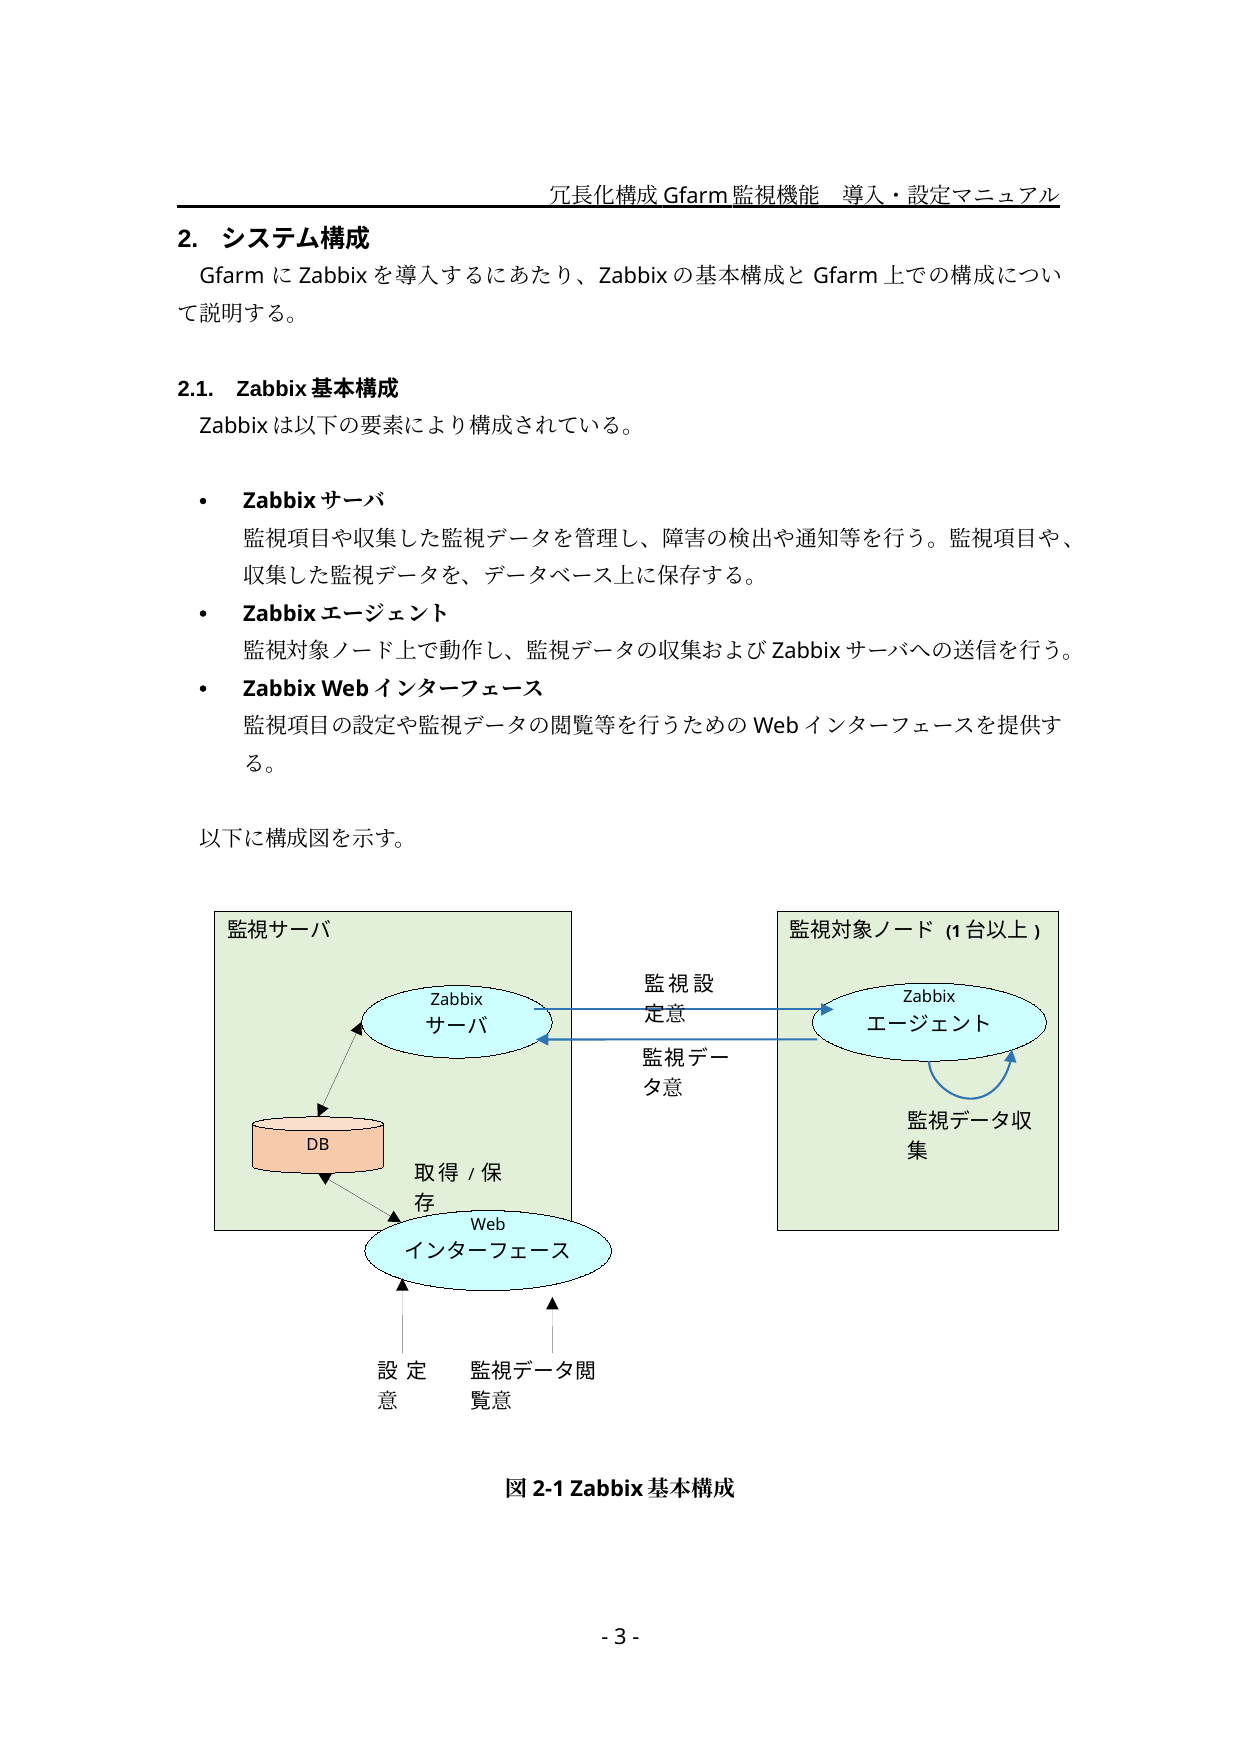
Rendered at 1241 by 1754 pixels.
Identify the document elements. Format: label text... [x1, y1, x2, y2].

text 以下に構成図を示す。 [177, 818, 1063, 856]
list 監視対象ノード上で動作し、監視データの収集およびZabbixサーバへの送信を行う。 [243, 631, 1063, 668]
list Zabbix Webインターフェース [199, 668, 1063, 706]
list Zabbixサーバ [199, 481, 1063, 518]
text Gfarm にZabbixを導入するにあたり、Zabbixの基本構成とGfarm上での構成について説明する。 [177, 256, 1063, 331]
subtitle システム構成 [177, 218, 1063, 256]
subtitle Zabbix基本構成 [177, 368, 1063, 406]
list 監視項目の設定や監視データの閲覧等を行うためのWebインターフェースを提供する。 [243, 706, 1063, 781]
list 監視項目や収集した監視データを管理し、障害の検出や通知等を行う。監視項目や、収集した監視データを、データベース上に保存する。 [243, 518, 1063, 593]
text Zabbixは以下の要素により構成されている。 [177, 406, 1063, 443]
list Zabbixエージェント [199, 593, 1063, 631]
text 図 2-1 Zabbix基本構成 [177, 1468, 1063, 1506]
